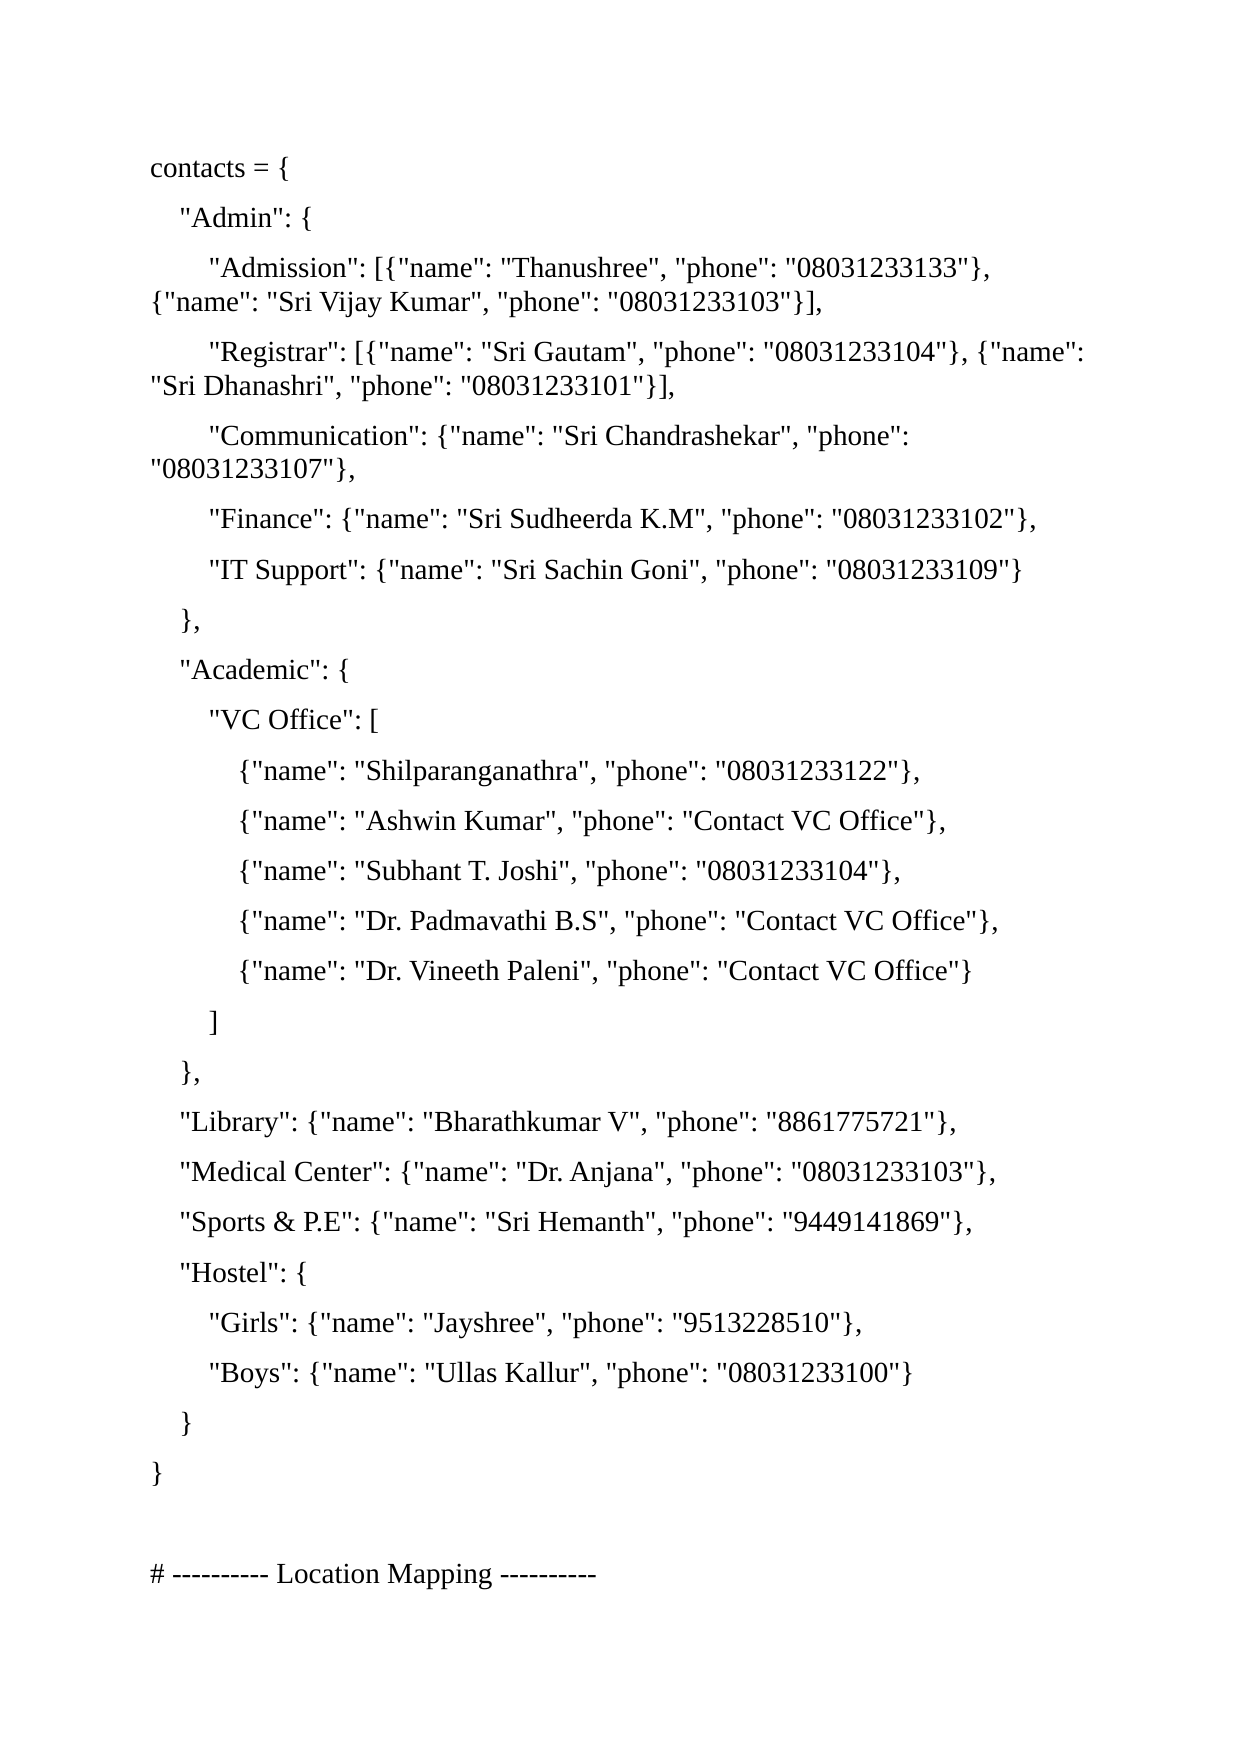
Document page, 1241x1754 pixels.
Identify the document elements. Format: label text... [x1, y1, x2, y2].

text {"name": "Dr. Vineeth Paleni", "phone": "Contact VC Office"} [150, 953, 1090, 987]
text "Boys": {"name": "Ullas Kallur", "phone": "08031233100"} [150, 1355, 1090, 1389]
text ] [150, 1004, 1090, 1037]
text # ---------- Location Mapping ---------- [150, 1556, 1090, 1589]
text {"name": "Dr. Padmavathi B.S", "phone": "Contact VC Office"}, [150, 903, 1090, 937]
text {"name": "Subhant T. Joshi", "phone": "08031233104"}, [150, 853, 1090, 887]
text {"name": "Shilparanganathra", "phone": "08031233122"}, [150, 753, 1090, 786]
text "VC Office": [ [150, 702, 1090, 736]
text {"name": "Ashwin Kumar", "phone": "Contact VC Office"}, [150, 803, 1090, 836]
text "Registrar": [{"name": "Sri Gautam", "phone": "08031233104"}, {"name": "Sri Dhanashri", "phone": "08031233101"}], [150, 334, 1090, 401]
text }, [150, 1054, 1090, 1087]
text } [150, 1456, 1090, 1489]
text contacts = { [150, 150, 1090, 183]
text "Sports & P.E": {"name": "Sri Hemanth", "phone": "9449141869"}, [150, 1204, 1090, 1238]
text }, [150, 602, 1090, 636]
text "Communication": {"name": "Sri Chandrashekar", "phone": "08031233107"}, [150, 418, 1090, 485]
text "Hostel": { [150, 1255, 1090, 1288]
text "Academic": { [150, 652, 1090, 686]
text "Medical Center": {"name": "Dr. Anjana", "phone": "08031233103"}, [150, 1154, 1090, 1188]
text "Admin": { [150, 200, 1090, 234]
text "Library": {"name": "Bharathkumar V", "phone": "8861775721"}, [150, 1104, 1090, 1138]
text } [150, 1405, 1090, 1439]
text "IT Support": {"name": "Sri Sachin Goni", "phone": "08031233109"} [150, 552, 1090, 585]
text "Girls": {"name": "Jayshree", "phone": "9513228510"}, [150, 1305, 1090, 1338]
text "Finance": {"name": "Sri Sudheerda K.M", "phone": "08031233102"}, [150, 502, 1090, 535]
text "Admission": [{"name": "Thanushree", "phone": "08031233133"}, {"name": "Sri Vijay Kumar", "phone": "08031233103"}], [150, 250, 1090, 317]
